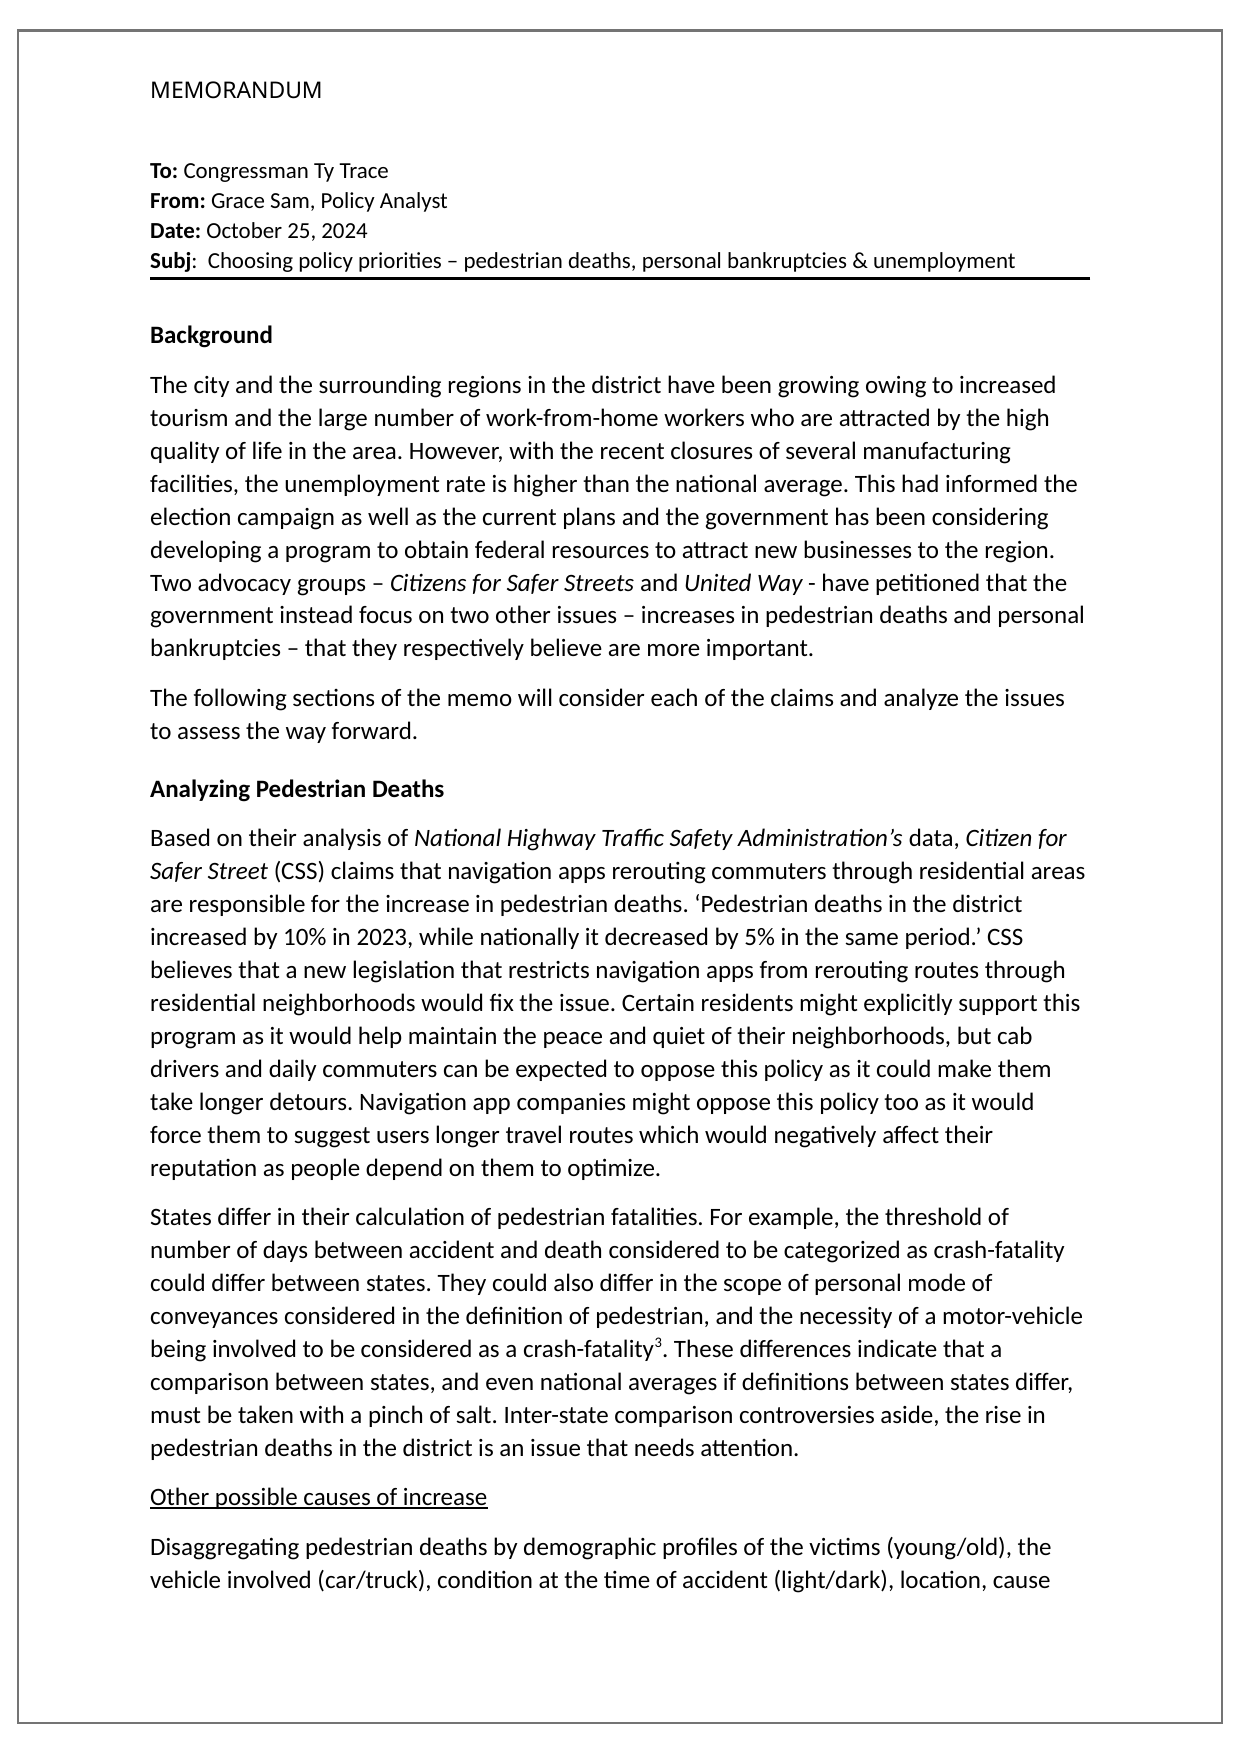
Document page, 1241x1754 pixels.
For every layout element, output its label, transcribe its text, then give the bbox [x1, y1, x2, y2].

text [150, 1531, 1090, 1594]
text To: Congressman Ty Trace [150, 156, 1090, 184]
text Based on their analysis of National Highway Traffic Safety Administration’s data, Citizen for Safer Street (CSS) claims that navigation apps rerouting commuters through residential areas are responsible for the increase in pedestrian deaths. ‘Pedestrian deaths in the district increased by 10% in 2023, while nationally it decreased by 5% in the same period.’ CSS believes that a new legislation that restricts navigation apps from rerouting routes through residential neighborhoods would fix the issue. Certain residents might explicitly support this program as it would help maintain the peace and quiet of their neighborhoods, but cab drivers and daily commuters can be expected to oppose this policy as it could make them take longer detours. Navigation app companies might oppose this policy too as it would force them to suggest users longer travel routes which would negatively affect their reputation as people depend on them to optimize. [150, 822, 1090, 1182]
text The city and the surrounding regions in the district have been growing owing to increased tourism and the large number of work-from-home workers who are attracted by the high quality of life in the area. However, with the recent closures of several manufacturing facilities, the unemployment rate is higher than the national average. This had informed the election campaign as well as the current plans and the government has been considering developing a program to obtain federal resources to attract new businesses to the region. Two advocacy groups – Citizens for Safer Streets and United Way - have petitioned that the government instead focus on two other issues – increases in pedestrian deaths and personal bankruptcies – that they respectively believe are more important. [150, 369, 1090, 663]
text States differ in their calculation of pedestrian fatalities. For example, the threshold of number of days between accident and death considered to be categorized as crash-fatality could differ between states. They could also differ in the scope of personal mode of conveyances considered in the definition of pedestrian, and the necessity of a motor-vehicle being involved to be considered as a crash-fatality3. These differences indicate that a comparison between states, and even national averages if definitions between states differ, must be taken with a pinch of salt. Inter-state comparison controversies aside, the rise in pedestrian deaths in the district is an issue that needs attention. [150, 1201, 1090, 1462]
text Date: October 25, 2024 [150, 216, 1090, 244]
text The following sections of the memo will consider each of the claims and analyze the issues to assess the way forward. [150, 682, 1090, 746]
text Other possible causes of increase [150, 1481, 1090, 1512]
text Analyzing Pedestrian Deaths [150, 773, 1090, 803]
text From: Grace Sam, Policy Analyst [150, 186, 1090, 214]
text Subj: Choosing policy priorities – pedestrian deaths, personal bankruptcies & unemployment [150, 247, 1090, 277]
text Background [150, 319, 1090, 350]
